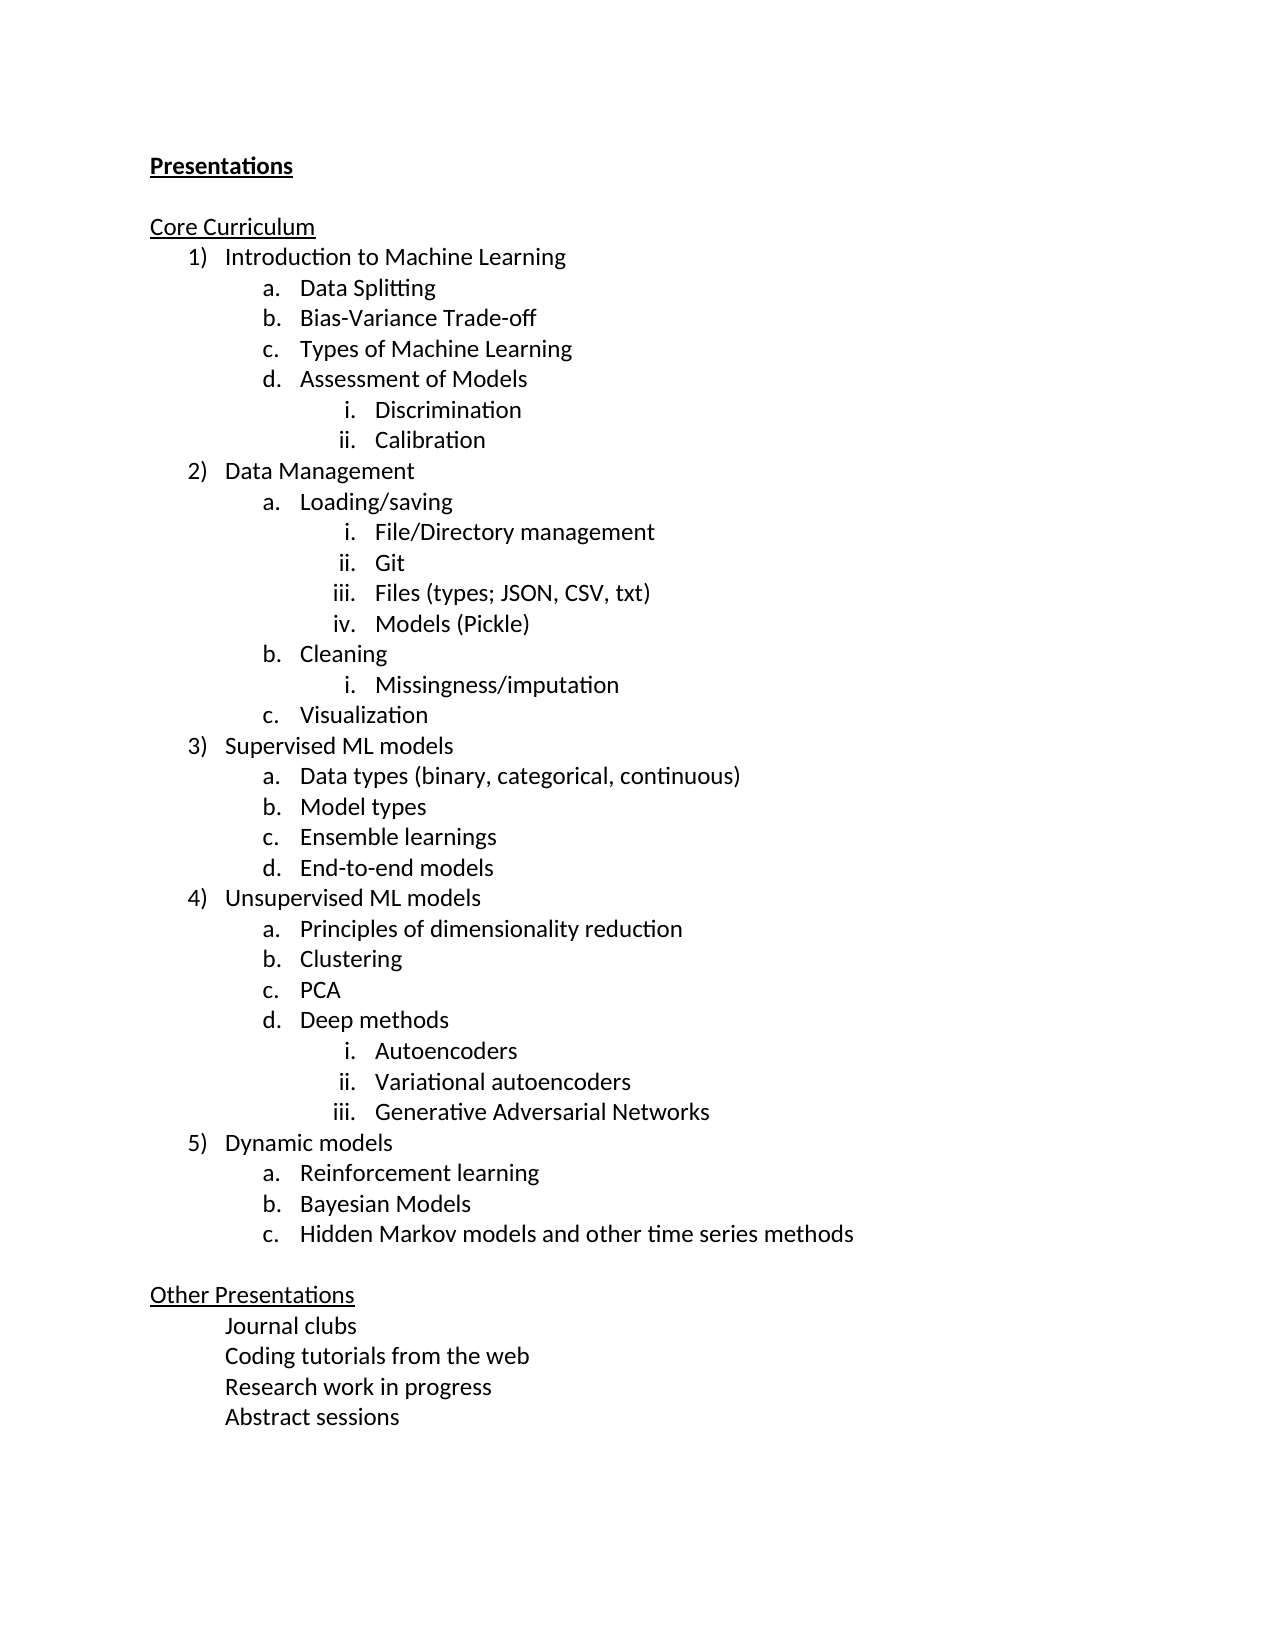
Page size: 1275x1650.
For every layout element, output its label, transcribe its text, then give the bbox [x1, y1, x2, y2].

list Files (types; JSON, CSV, txt) [356, 577, 1125, 608]
list Data Management [187, 455, 1125, 486]
list File/Directory management [356, 516, 1125, 547]
text Coding tutorials from the web [150, 1340, 1125, 1371]
list Assessment of Models [262, 364, 1125, 394]
text Research work in progress [150, 1371, 1125, 1401]
list PCA [262, 974, 1125, 1004]
list Deep methods [262, 1004, 1125, 1035]
list Types of Machine Learning [262, 333, 1125, 364]
list Missingness/imputation [356, 669, 1125, 699]
list Hidden Markov models and other time series methods [262, 1218, 1125, 1249]
list Data Splitting [262, 272, 1125, 303]
text Abstract sessions [150, 1401, 1125, 1432]
list Variational autoencoders [356, 1066, 1125, 1096]
list Dynamic models [187, 1127, 1125, 1157]
list Calibration [356, 425, 1125, 455]
list Models (Pickle) [356, 608, 1125, 638]
list Supervised ML models [187, 730, 1125, 760]
list Introduction to Machine Learning [187, 242, 1125, 272]
list Git [356, 547, 1125, 577]
list Bayesian Models [262, 1188, 1125, 1218]
list Bias-Variance Trade-off [262, 303, 1125, 333]
list Data types (binary, categorical, continuous) [262, 760, 1125, 791]
text Presentations [150, 150, 1125, 181]
list Generative Adversarial Networks [356, 1096, 1125, 1127]
list Discrimination [356, 394, 1125, 425]
list Reinforcement learning [262, 1157, 1125, 1188]
list Cleaning [262, 638, 1125, 669]
list Principles of dimensionality reduction [262, 913, 1125, 943]
text Core Curriculum [150, 211, 1125, 242]
list End-to-end models [262, 852, 1125, 882]
list Ensemble learnings [262, 821, 1125, 852]
list Clustering [262, 943, 1125, 974]
list Unsupervised ML models [187, 882, 1125, 913]
text Journal clubs [150, 1310, 1125, 1340]
list Loading/saving [262, 486, 1125, 516]
list Visualization [262, 699, 1125, 730]
text Other Presentations [150, 1279, 1125, 1310]
list Autoencoders [356, 1035, 1125, 1066]
list Model types [262, 791, 1125, 821]
